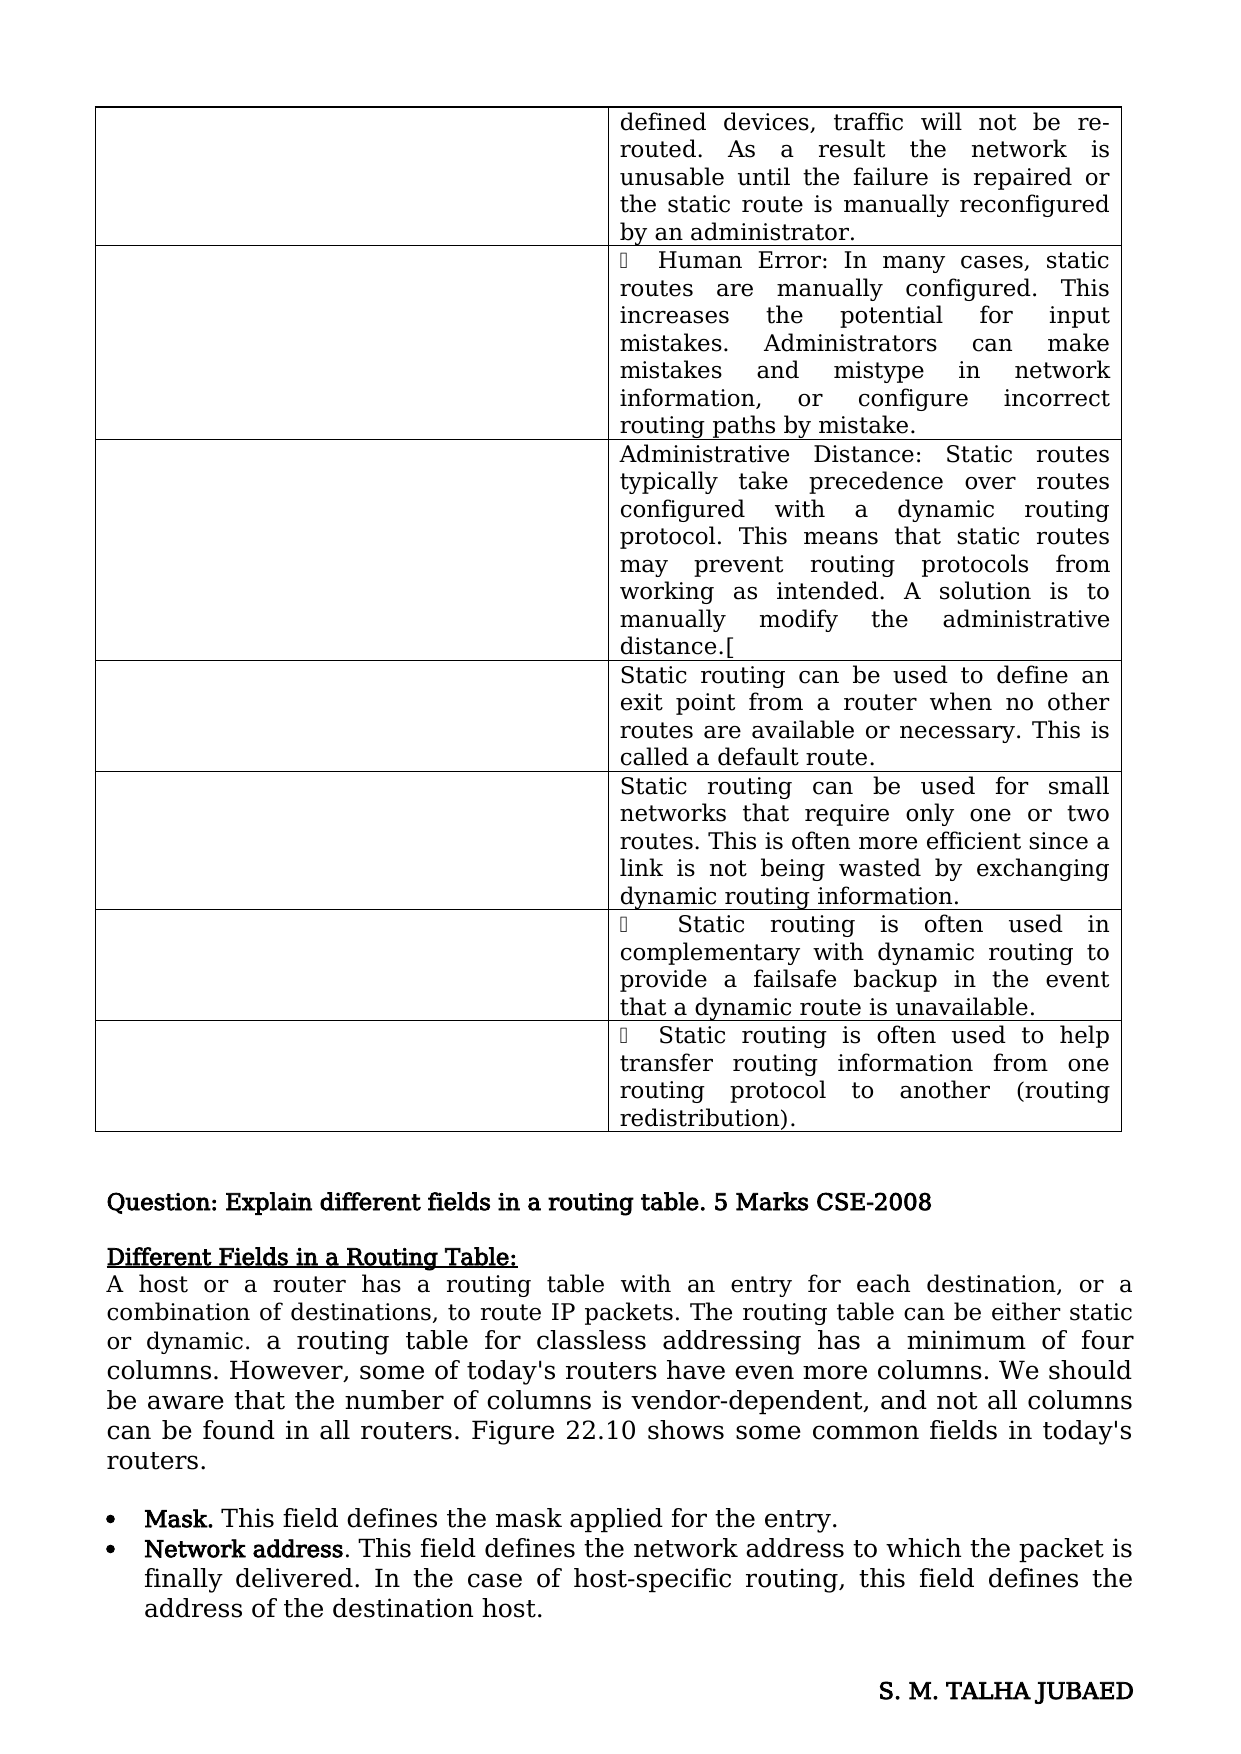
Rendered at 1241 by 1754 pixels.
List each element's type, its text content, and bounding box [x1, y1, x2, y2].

table_cell Static routing can be used for small networks that require only one or two routes. This is often more efficient since a link is not being wasted by exchanging dynamic routing information. [609, 772, 1121, 909]
text Different Fields in a Routing Table: [106, 1242, 1134, 1270]
table_cell [96, 108, 608, 245]
table_cell  Static routing is often used in complementary with dynamic routing to provide a failsafe backup in the event that a dynamic route is unavailable. [609, 910, 1121, 1020]
table_cell Administrative Distance: Static routes typically take precedence over routes configured with a dynamic routing protocol. This means that static routes may prevent routing protocols from working as intended. A solution is to manually modify the administrative distance.[ [609, 440, 1121, 659]
table_cell [96, 661, 608, 771]
table_cell [96, 246, 608, 438]
text Question: Explain different fields in a routing table. 5 Marks CSE-2008 [106, 1187, 1134, 1215]
list Mask. This field defines the mask applied for the entry. [106, 1502, 1134, 1532]
table_cell Static routing can be used to define an exit point from a router when no other routes are available or necessary. This is called a default route. [609, 661, 1121, 771]
table_cell  Static routing is often used to help transfer routing information from one routing protocol to another (routing redistribution). [609, 1021, 1121, 1131]
table_cell [96, 772, 608, 909]
table_cell [96, 910, 608, 1020]
text A host or a router has a routing table with an entry for each destination, or a combination of destinations, to route IP packets. The routing table can be either static or dynamic. a routing table for classless addressing has a minimum of four columns. However, some of today's routers have even more columns. We should be aware that the number of columns is vendor-dependent, and not all columns can be found in all routers. Figure 22.10 shows some common fields in today's routers. [106, 1270, 1134, 1475]
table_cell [609, 108, 1121, 245]
table_cell  Human Error: In many cases, static routes are manually configured. This increases the potential for input mistakes. Administrators can make mistakes and mistype in network information, or configure incorrect routing paths by mistake. [609, 246, 1121, 438]
table_cell [96, 1021, 608, 1131]
table_cell [96, 440, 608, 659]
list Network address. This field defines the network address to which the packet is finally delivered. In the case of host-specific routing, this field defines the address of the destination host. [106, 1532, 1134, 1622]
